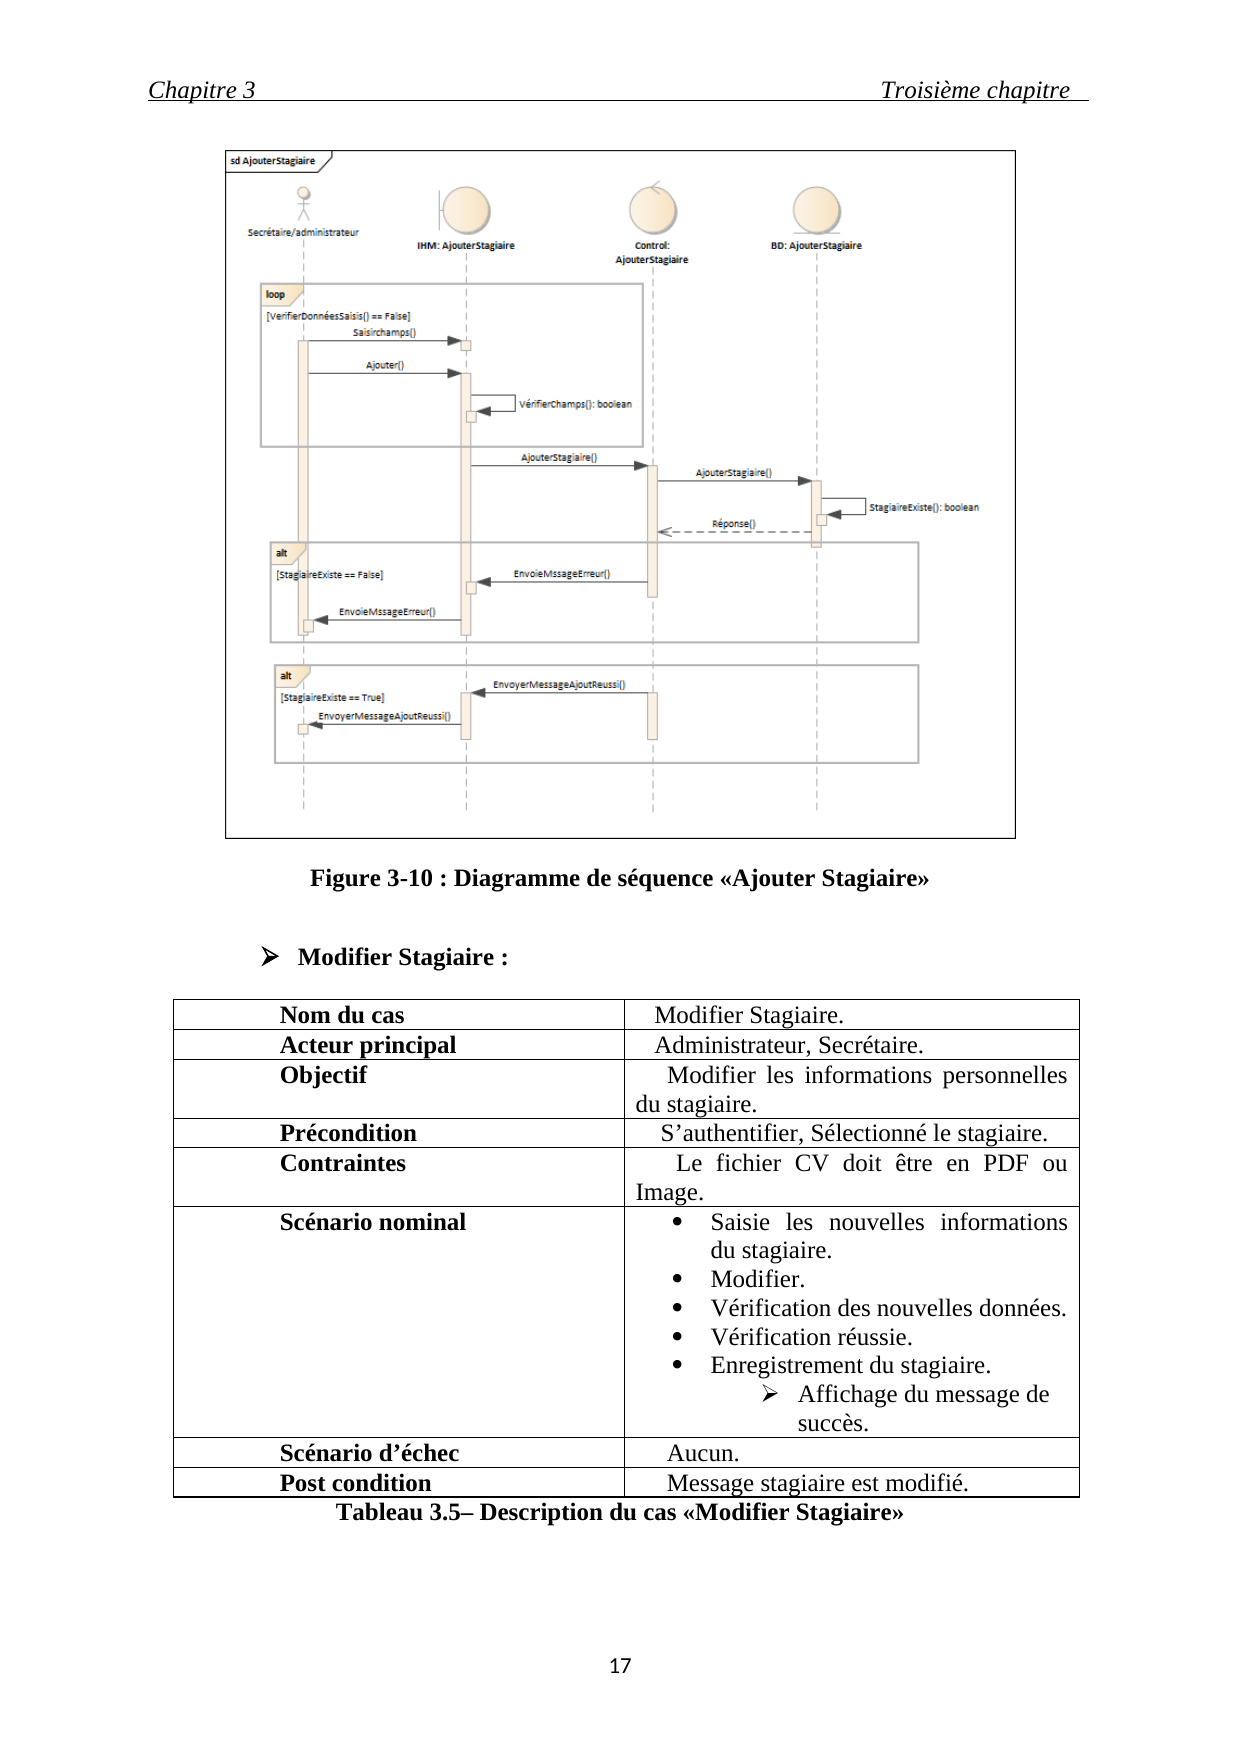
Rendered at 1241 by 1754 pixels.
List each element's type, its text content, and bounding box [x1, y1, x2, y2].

table_header Nom du cas [174, 1000, 624, 1029]
table_cell Scénario d’échec [174, 1438, 624, 1467]
table_cell Scénario nominal [174, 1207, 624, 1437]
table_cell Acteur principal [174, 1030, 624, 1059]
table_cell Le fichier CV doit être en PDF ou Image. [625, 1148, 1079, 1206]
table_cell Administrateur, Secrétaire. [625, 1030, 1079, 1059]
table_cell Modifier les informations personnelles du stagiaire. [625, 1060, 1079, 1117]
table_header Modifier Stagiaire. [625, 1000, 1079, 1029]
table_cell Message stagiaire est modifié. [625, 1468, 1079, 1496]
table_cell Saisie les nouvelles informations du stagiaire. Modifier. Vérification des nouvelles données. Vérification réussie. Enregistrement du stagiaire. Affichage du message de succès. [625, 1207, 1079, 1437]
table_cell S’authentifier, Sélectionné le stagiaire. [625, 1119, 1079, 1147]
picture [224, 150, 1016, 839]
table_cell Post condition [174, 1468, 624, 1496]
table_cell Contraintes [174, 1148, 624, 1206]
list Modifier Stagiaire : [260, 942, 1092, 971]
table_cell Précondition [174, 1119, 624, 1147]
text Tableau 3.5– Description du cas «Modifier Stagiaire» [148, 1497, 1092, 1526]
table_cell Objectif [174, 1060, 624, 1117]
table_cell Aucun. [625, 1438, 1079, 1467]
